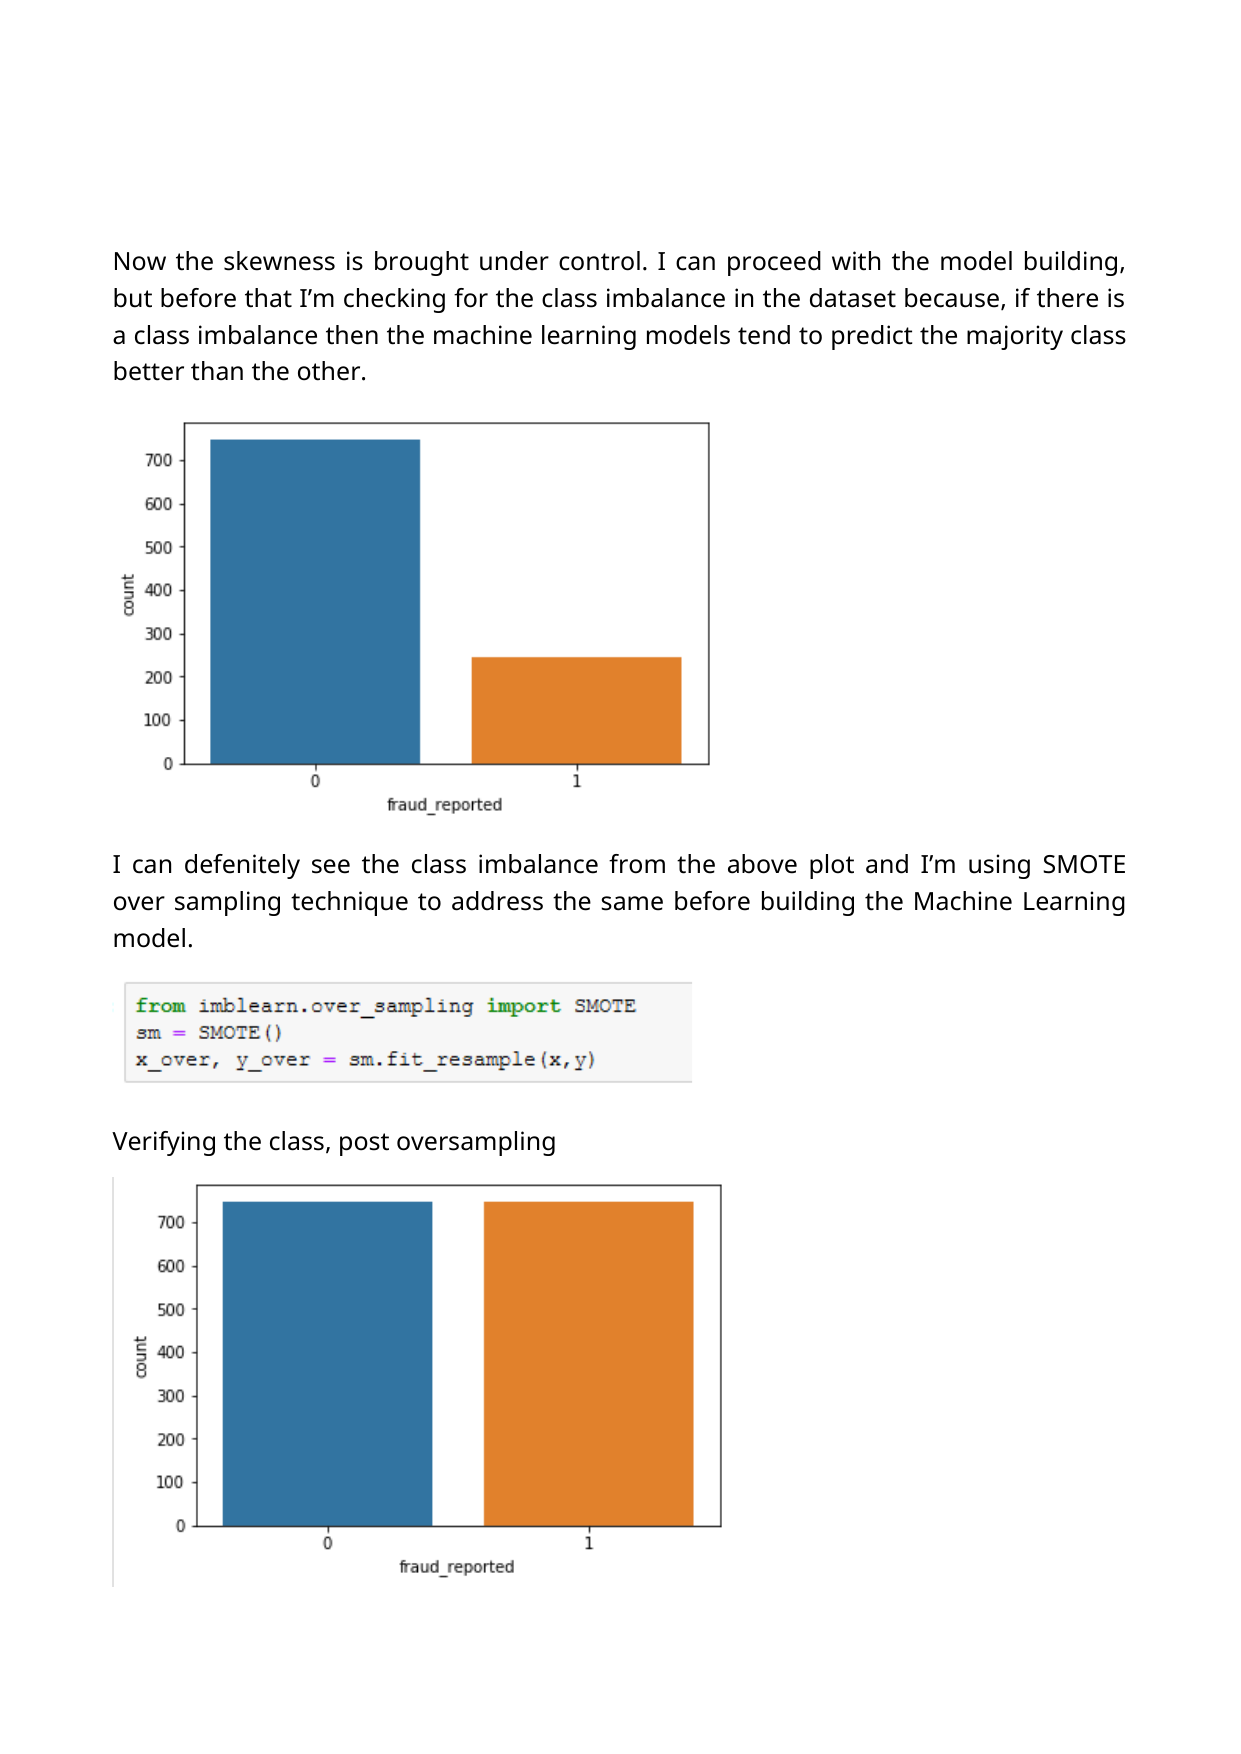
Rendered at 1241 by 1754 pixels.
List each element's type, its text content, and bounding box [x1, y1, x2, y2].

picture [112, 973, 693, 1105]
picture [112, 407, 735, 828]
text Now the skewness is brought under control. I can proceed with the model building, but before that I’m checking for the class imbalance in the dataset because, if there is a class imbalance then the machine learning models tend to predict the majority class better than the other. [112, 244, 1128, 388]
text Verifying the class, post oversampling [112, 1124, 1128, 1158]
picture [112, 1177, 747, 1587]
text I can defenitely see the class imbalance from the above plot and I’m using SMOTE over sampling technique to address the same before building the Machine Learning model. [112, 847, 1128, 954]
